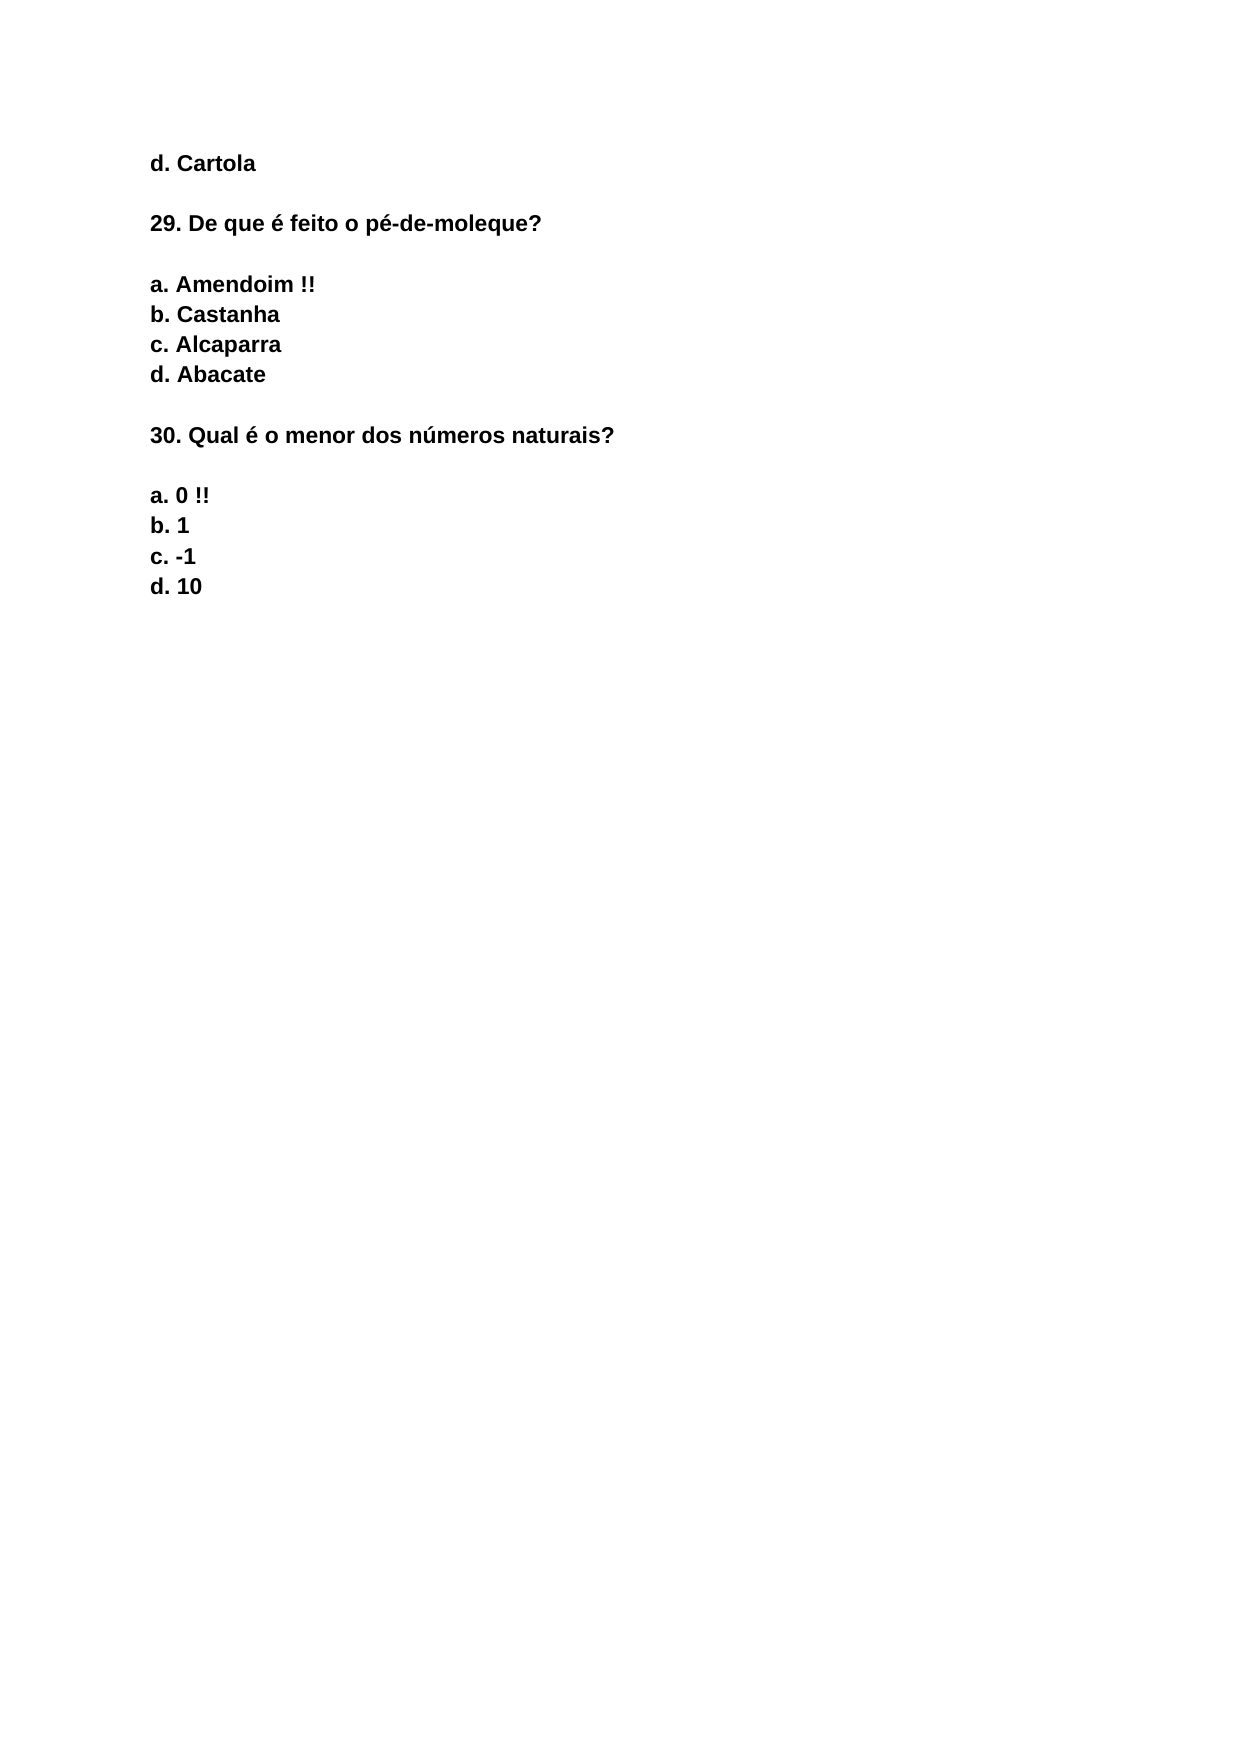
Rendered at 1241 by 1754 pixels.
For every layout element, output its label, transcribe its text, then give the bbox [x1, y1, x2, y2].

text d. Abacate [150, 361, 1090, 388]
text 29. De que é feito o pé-de-moleque? [150, 210, 1090, 237]
text 30. Qual é o menor dos números naturais? [150, 422, 1090, 448]
text a. 0 !! [150, 482, 1090, 509]
text d. 10 [150, 573, 1090, 599]
text c. Alcaparra [150, 331, 1090, 358]
text d. Cartola [150, 150, 1090, 176]
text c. -1 [150, 543, 1090, 569]
text b. 1 [150, 512, 1090, 539]
text b. Castanha [150, 301, 1090, 327]
text a. Amendoim !! [150, 271, 1090, 297]
